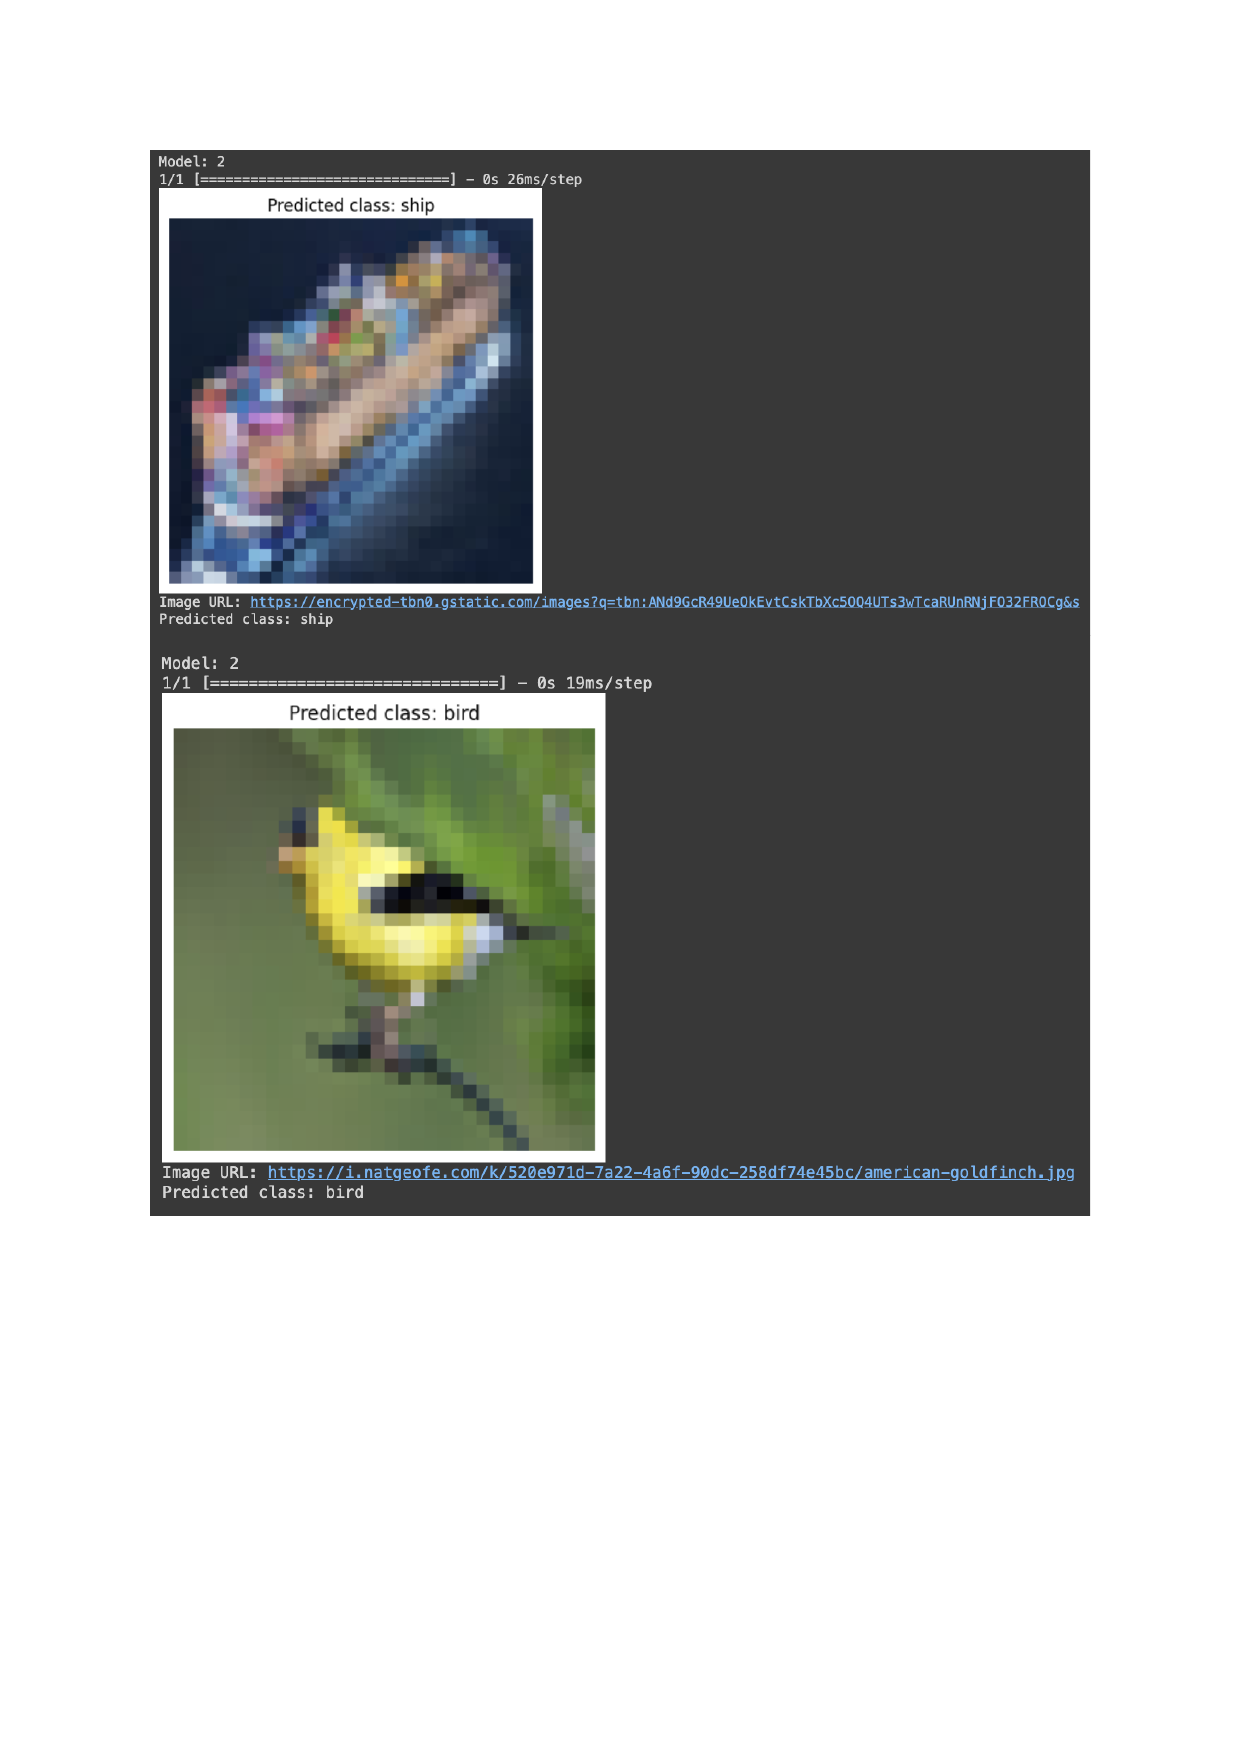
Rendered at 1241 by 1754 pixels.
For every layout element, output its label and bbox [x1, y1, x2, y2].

picture [150, 150, 1091, 1216]
